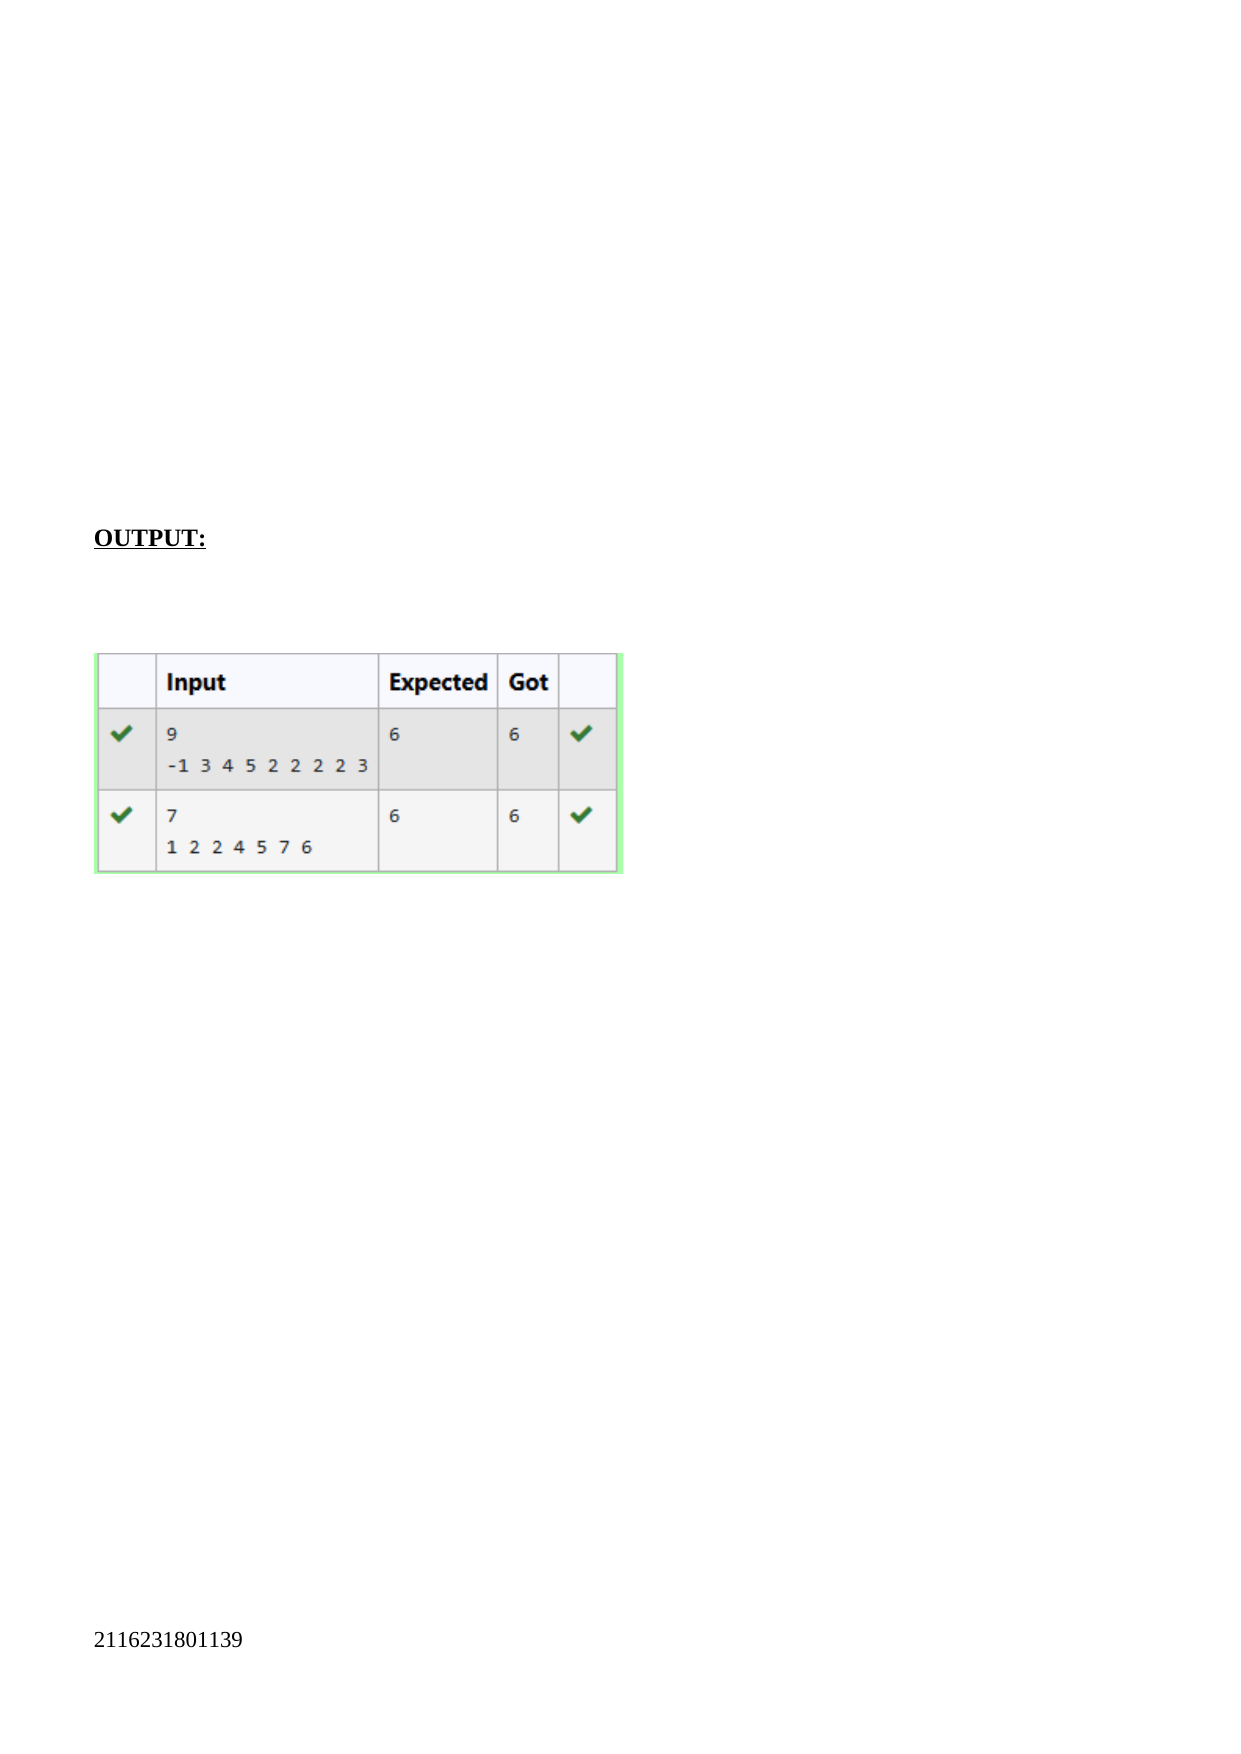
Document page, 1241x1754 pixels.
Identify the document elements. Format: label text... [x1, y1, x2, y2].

text OUTPUT: [94, 523, 1155, 551]
picture [93, 653, 624, 874]
